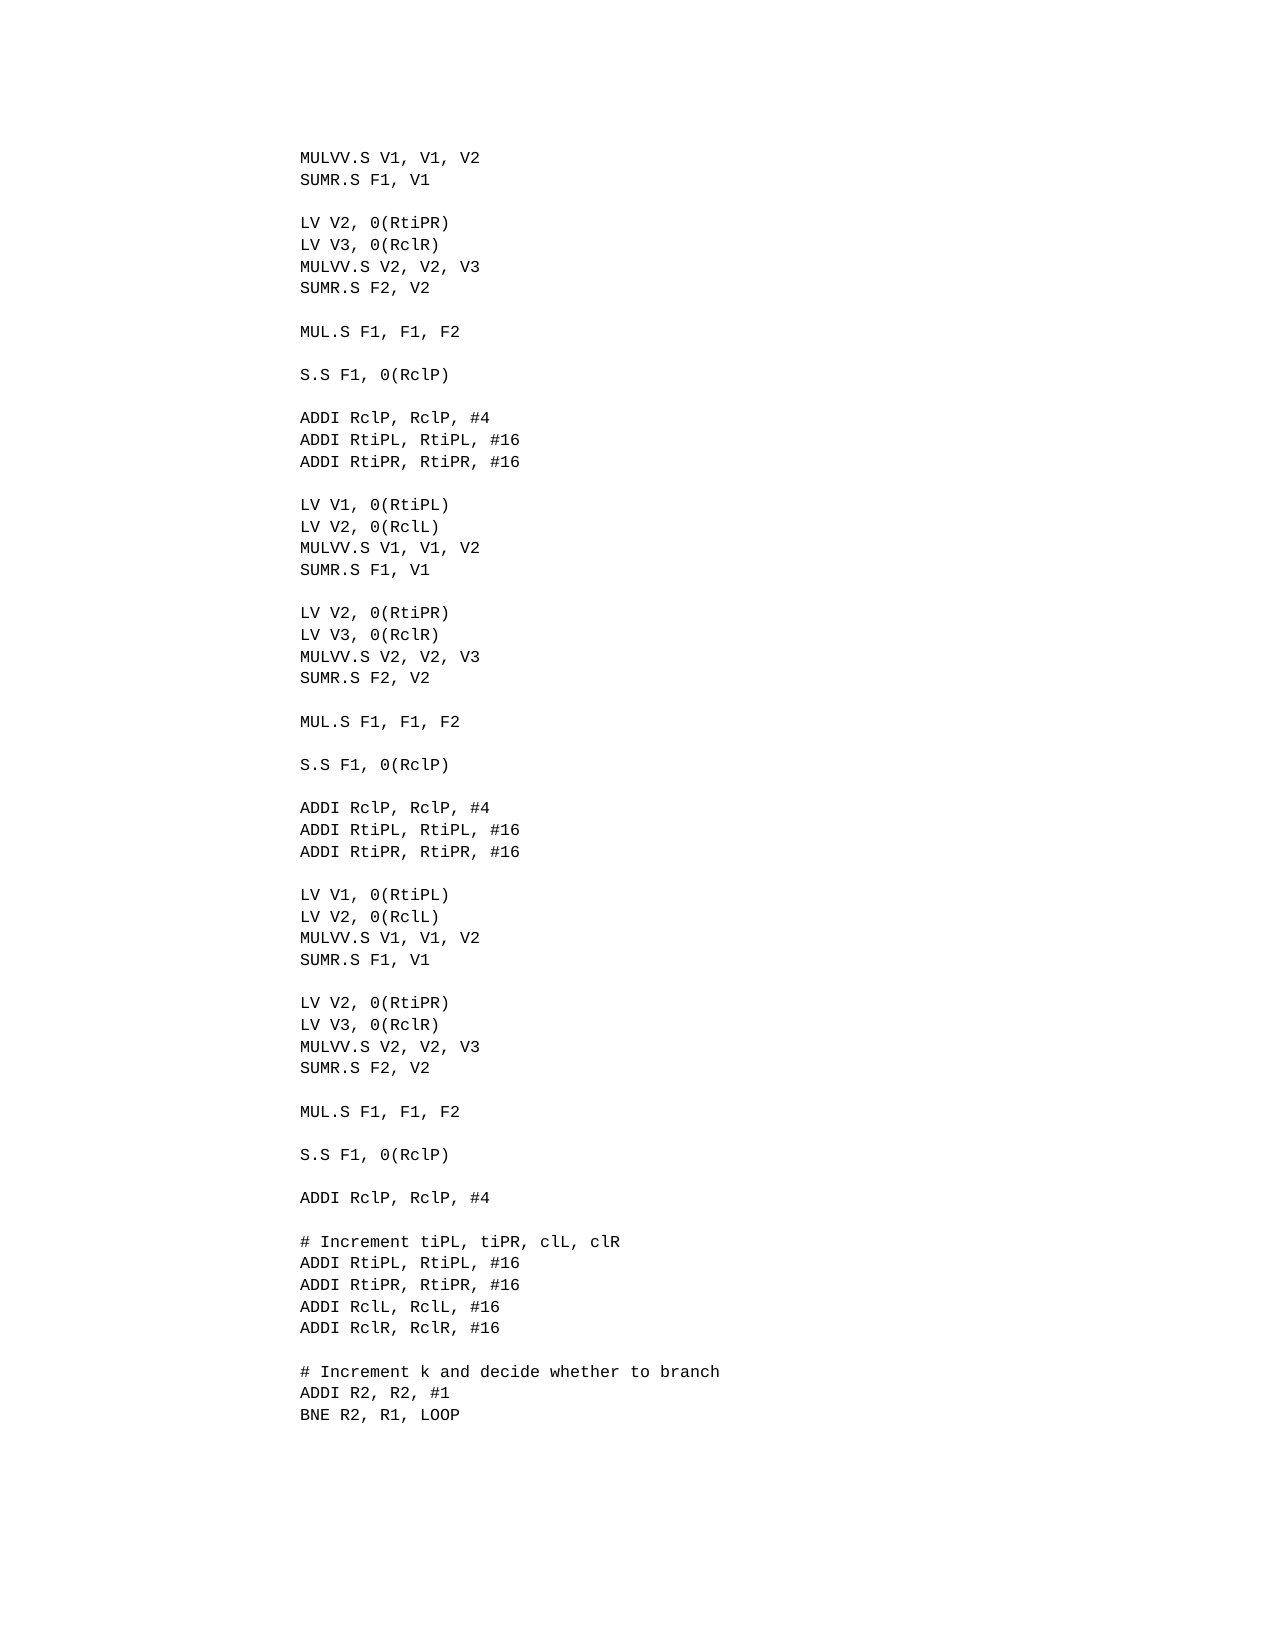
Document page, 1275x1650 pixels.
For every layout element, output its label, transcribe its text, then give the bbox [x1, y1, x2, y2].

text # Increment k and decide whether to branch [150, 1363, 1125, 1382]
text LV V3, 0(RclR) [150, 237, 1125, 256]
text MULVV.S V1, V1, V2 [150, 150, 1125, 169]
text ADDI RtiPR, RtiPR, #16 [150, 1277, 1125, 1296]
text ADDI RtiPL, RtiPL, #16 [150, 1255, 1125, 1274]
text ADDI RclP, RclP, #4 [150, 1190, 1125, 1209]
text ADDI RtiPR, RtiPR, #16 [150, 843, 1125, 862]
text LV V2, 0(RtiPR) [150, 215, 1125, 234]
text MULVV.S V1, V1, V2 [150, 930, 1125, 949]
text SUMR.S F1, V1 [150, 952, 1125, 971]
text MUL.S F1, F1, F2 [150, 323, 1125, 342]
text S.S F1, 0(RclP) [150, 1147, 1125, 1166]
text LV V2, 0(RclL) [150, 518, 1125, 537]
text LV V2, 0(RtiPR) [150, 605, 1125, 624]
text LV V3, 0(RclR) [150, 1017, 1125, 1036]
text MULVV.S V2, V2, V3 [150, 648, 1125, 667]
text BNE R2, R1, LOOP [150, 1407, 1125, 1426]
text ADDI RclP, RclP, #4 [150, 800, 1125, 819]
text LV V3, 0(RclR) [150, 627, 1125, 646]
text ADDI RclR, RclR, #16 [150, 1320, 1125, 1339]
text ADDI RtiPR, RtiPR, #16 [150, 453, 1125, 472]
text LV V2, 0(RclL) [150, 908, 1125, 927]
text SUMR.S F2, V2 [150, 1060, 1125, 1079]
text SUMR.S F2, V2 [150, 280, 1125, 299]
text S.S F1, 0(RclP) [150, 367, 1125, 386]
text MUL.S F1, F1, F2 [150, 713, 1125, 732]
text LV V1, 0(RtiPL) [150, 887, 1125, 906]
text SUMR.S F1, V1 [150, 172, 1125, 191]
text # Increment tiPL, tiPR, clL, clR [150, 1233, 1125, 1252]
text LV V1, 0(RtiPL) [150, 497, 1125, 516]
text ADDI R2, R2, #1 [150, 1385, 1125, 1404]
text ADDI RtiPL, RtiPL, #16 [150, 822, 1125, 841]
text MULVV.S V2, V2, V3 [150, 258, 1125, 277]
text ADDI RtiPL, RtiPL, #16 [150, 432, 1125, 451]
text MUL.S F1, F1, F2 [150, 1103, 1125, 1122]
text LV V2, 0(RtiPR) [150, 995, 1125, 1014]
text MULVV.S V2, V2, V3 [150, 1038, 1125, 1057]
text ADDI RclL, RclL, #16 [150, 1298, 1125, 1317]
text MULVV.S V1, V1, V2 [150, 540, 1125, 559]
text SUMR.S F1, V1 [150, 562, 1125, 581]
text S.S F1, 0(RclP) [150, 757, 1125, 776]
text ADDI RclP, RclP, #4 [150, 410, 1125, 429]
text SUMR.S F2, V2 [150, 670, 1125, 689]
